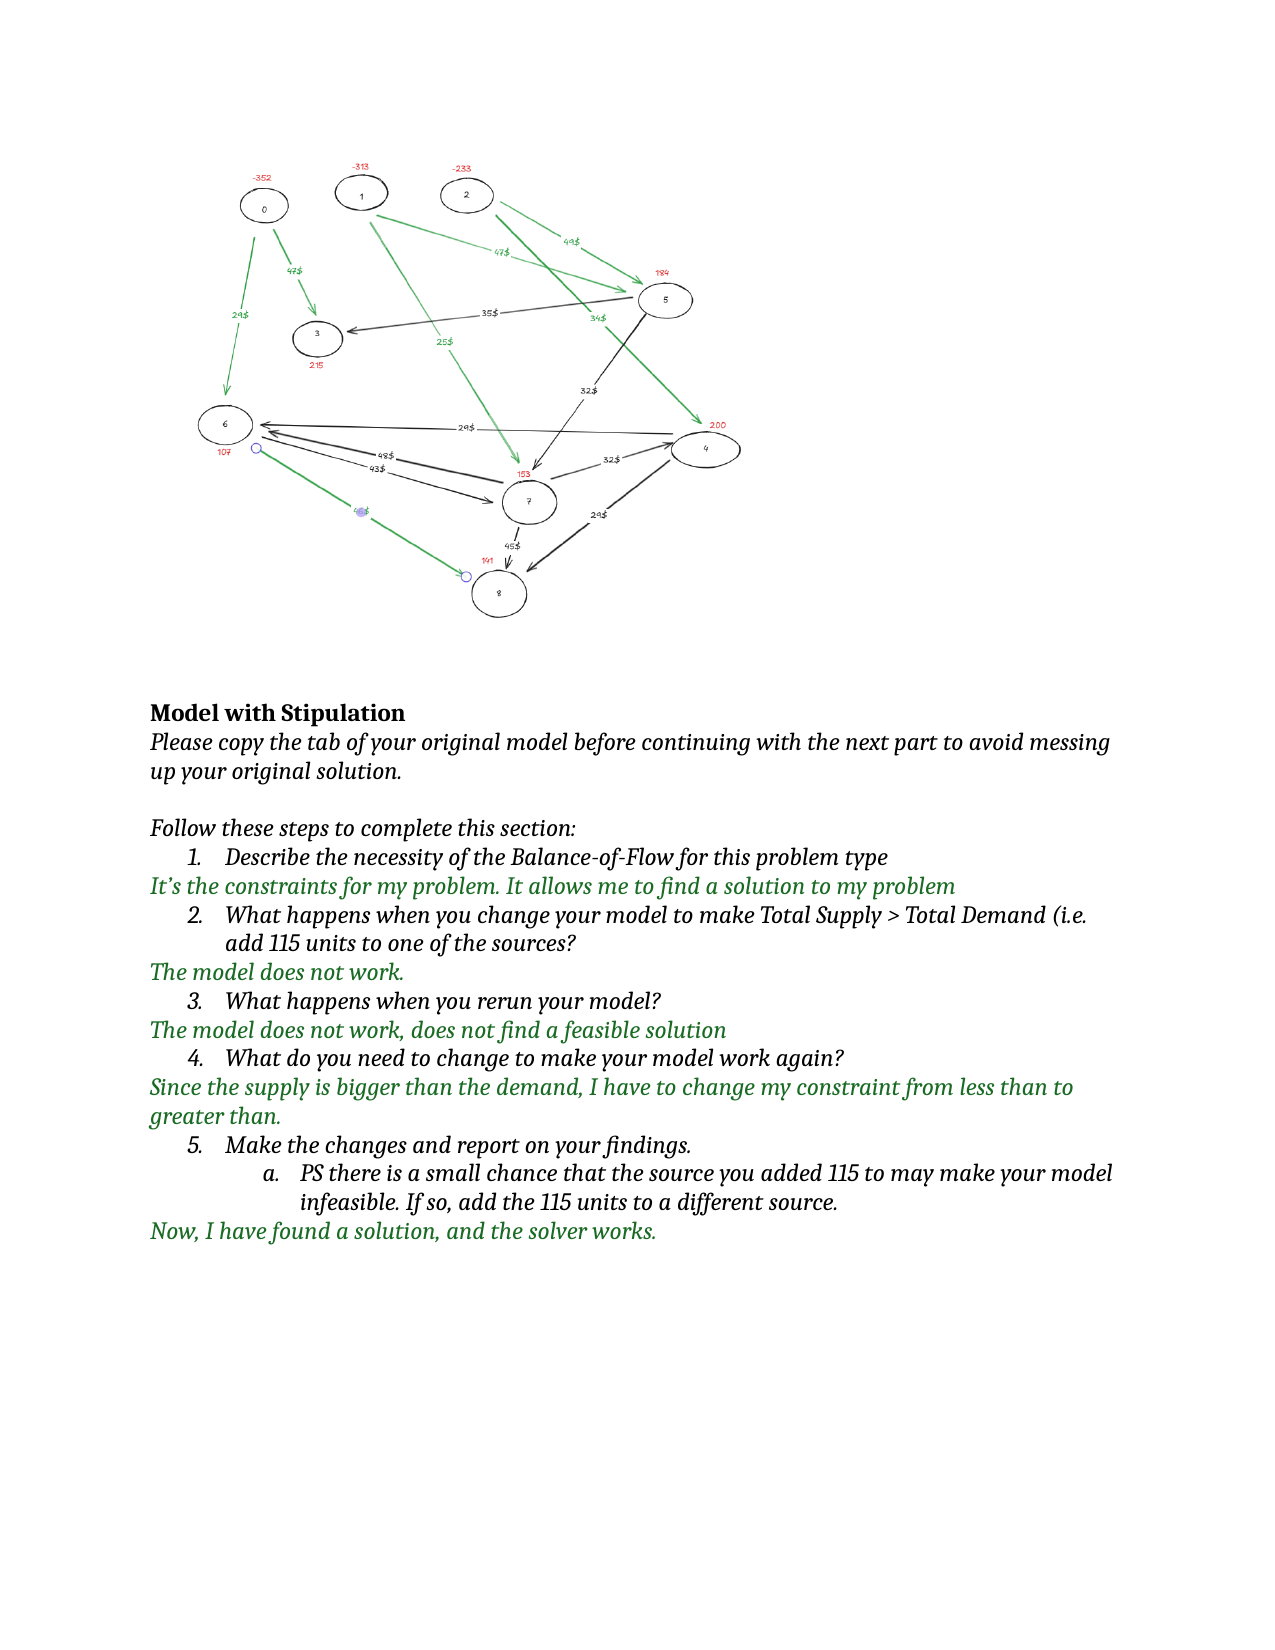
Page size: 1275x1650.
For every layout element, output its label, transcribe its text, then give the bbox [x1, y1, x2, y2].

text Follow these steps to complete this section: [150, 814, 1125, 843]
list PS there is a small chance that the source you added 115 to may make your model infeasible. If so, add the 115 units to a different source. [262, 1159, 1125, 1217]
list Describe the necessity of the Balance-of-Flow for this problem type [187, 843, 1125, 872]
picture [150, 150, 794, 642]
text The model does not work, does not find a feasible solution [150, 1016, 1125, 1044]
list What do you need to change to make your model work again? [187, 1044, 1125, 1073]
text The model does not work. [150, 958, 1125, 987]
list What happens when you change your model to make Total Supply > Total Demand (i.e. add 115 units to one of the sources? [187, 901, 1125, 958]
text Please copy the tab of your original model before continuing with the next part to avoid messing up your original solution. [150, 728, 1125, 786]
list Make the changes and report on your findings. [187, 1131, 1125, 1159]
list What happens when you rerun your model? [187, 987, 1125, 1016]
text Since the supply is bigger than the demand, I have to change my constraint from less than to greater than. [150, 1073, 1125, 1131]
text It’s the constraints for my problem. It allows me to find a solution to my problem [150, 872, 1125, 901]
text Model with Stipulation [150, 699, 1125, 728]
text Now, I have found a solution, and the solver works. [150, 1217, 1125, 1246]
